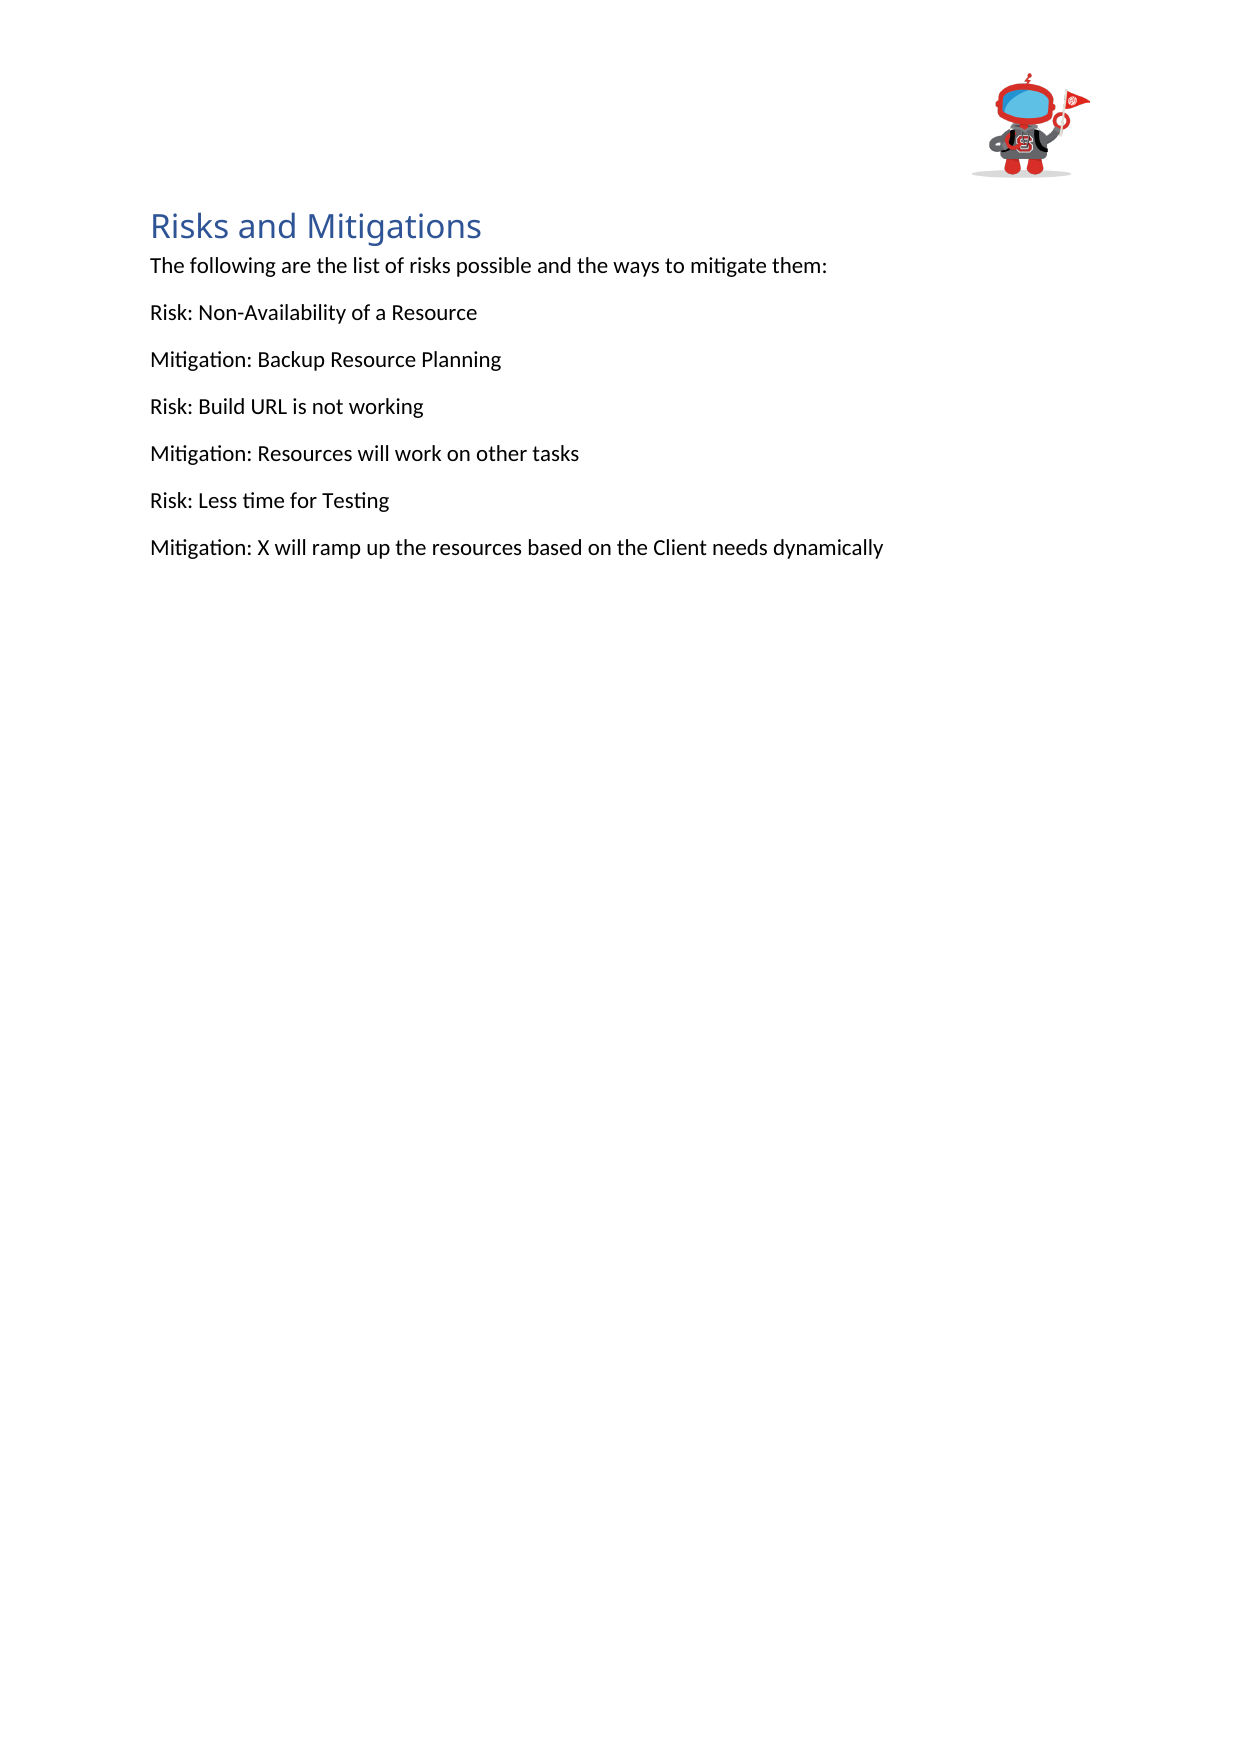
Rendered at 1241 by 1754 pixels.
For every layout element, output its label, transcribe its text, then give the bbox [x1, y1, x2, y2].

text Risk: Non-Availability of a Resource [150, 298, 1090, 326]
text Mitigation: Backup Resource Planning [150, 345, 1090, 373]
text Risk: Less time for Testing [150, 486, 1090, 514]
picture [971, 73, 1091, 178]
text Risk: Build URL is not working [150, 392, 1090, 420]
text Mitigation: X will ramp up the resources based on the Client needs dynamically [150, 533, 1090, 561]
text The following are the list of risks possible and the ways to mitigate them: [150, 251, 1090, 279]
text Mitigation: Resources will work on other tasks [150, 439, 1090, 467]
subtitle Risks and Mitigations [150, 202, 1090, 248]
